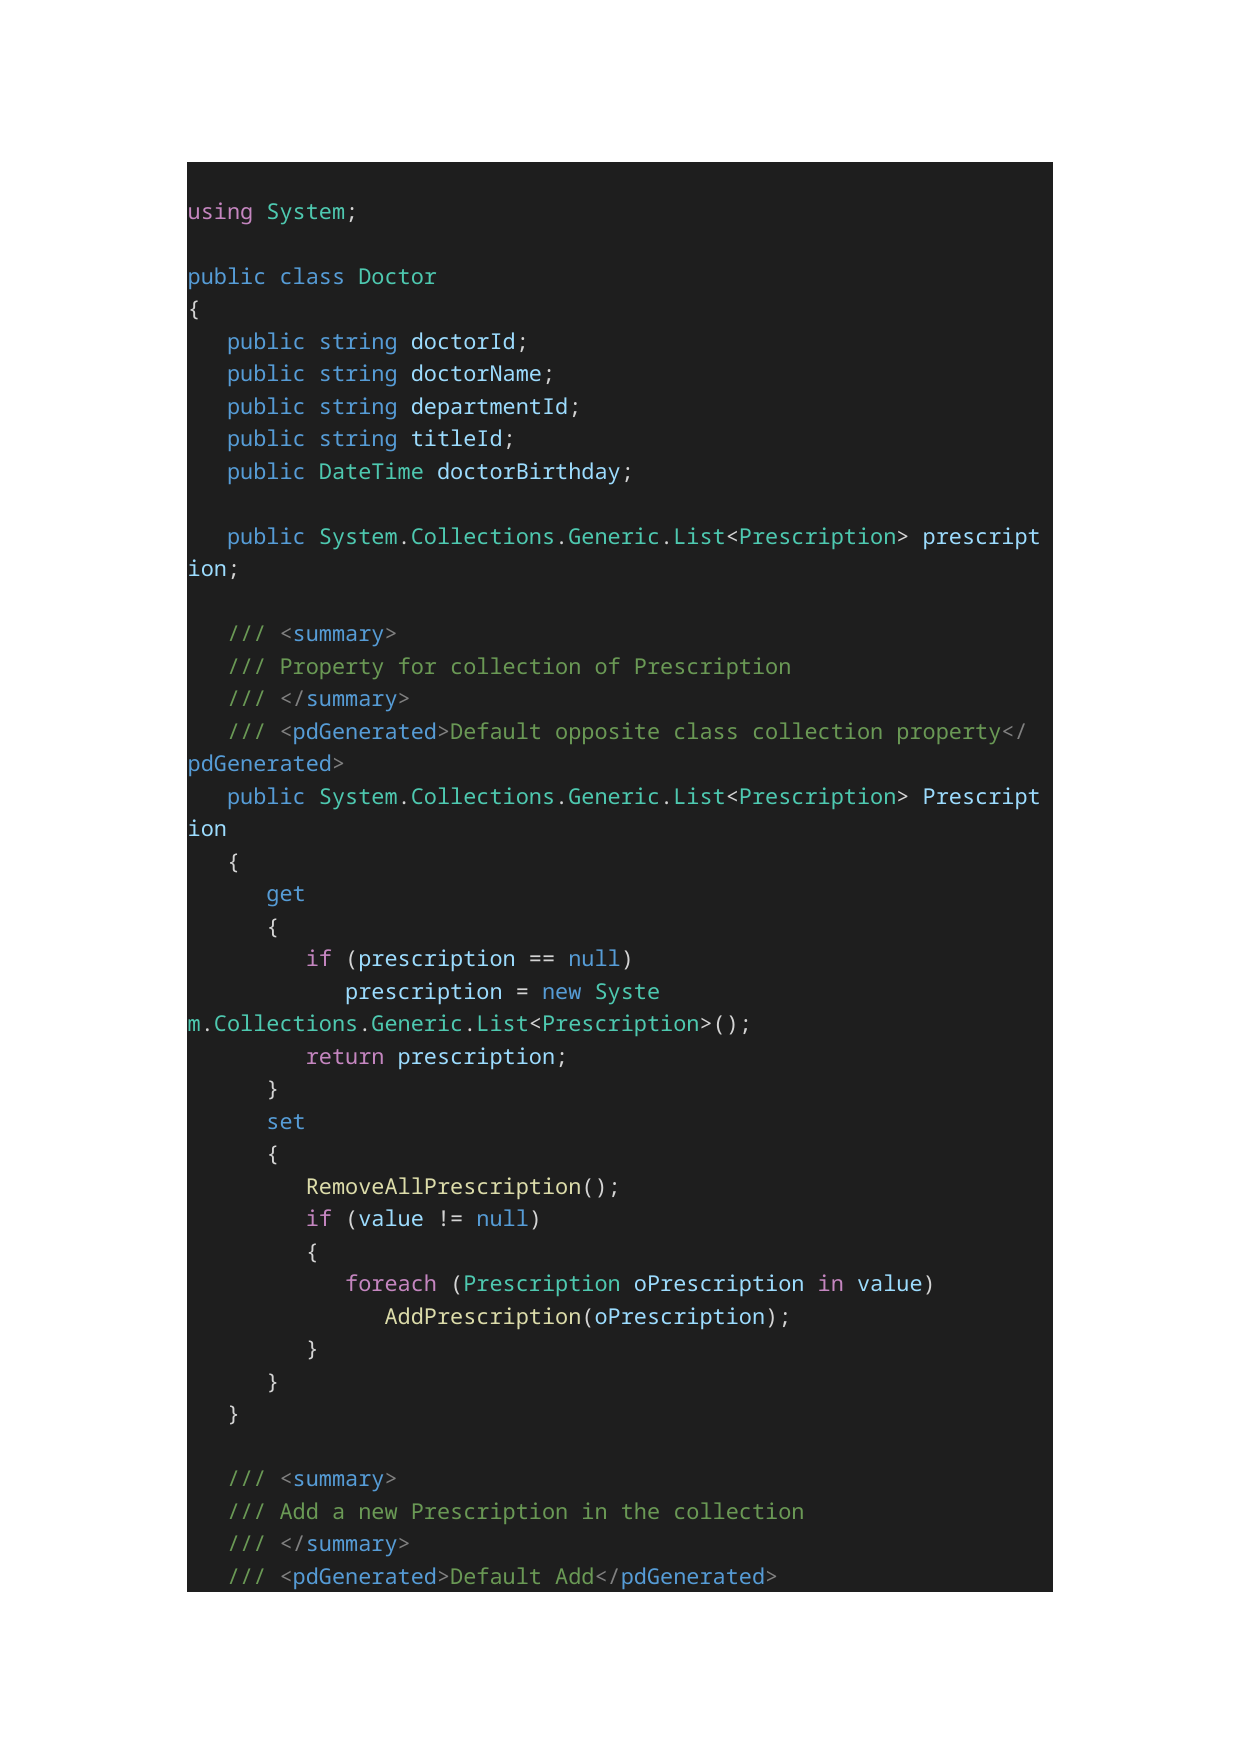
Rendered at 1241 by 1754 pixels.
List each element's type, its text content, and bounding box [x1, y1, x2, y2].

text set [187, 1104, 1053, 1137]
text /// Property for collection of Prescription [187, 649, 1053, 682]
text { [187, 909, 1053, 942]
text /// <pdGenerated>Default Add</pdGenerated> [187, 1559, 1053, 1592]
text { [187, 1234, 1053, 1267]
text if (prescription == null) [187, 942, 1053, 974]
text /// </summary> [187, 1527, 1053, 1559]
text } [187, 1397, 1053, 1429]
text public string titleId; [187, 422, 1053, 454]
text } [187, 1072, 1053, 1104]
text public System.Collections.Generic.List<Prescription> prescription; [187, 519, 1053, 584]
text public class Doctor [187, 259, 1053, 292]
text public string departmentId; [187, 389, 1053, 422]
text get [187, 877, 1053, 909]
text /// <pdGenerated>Default opposite class collection property</pdGenerated> [187, 714, 1053, 779]
text /// </summary> [187, 682, 1053, 714]
text public DateTime doctorBirthday; [187, 454, 1053, 487]
text } [187, 1364, 1053, 1397]
text if (value != null) [187, 1202, 1053, 1234]
text { [187, 844, 1053, 877]
text AddPrescription(oPrescription); [187, 1299, 1053, 1332]
text public string doctorId; [187, 324, 1053, 357]
text public System.Collections.Generic.List<Prescription> Prescription [187, 779, 1053, 844]
text /// <summary> [187, 1462, 1053, 1494]
text { [187, 1137, 1053, 1169]
text prescription = new System.Collections.Generic.List<Prescription>(); [187, 974, 1053, 1039]
text using System; [187, 194, 1053, 227]
text return prescription; [187, 1039, 1053, 1072]
text } [187, 1332, 1053, 1364]
text /// Add a new Prescription in the collection [187, 1494, 1053, 1527]
text public string doctorName; [187, 357, 1053, 389]
text RemoveAllPrescription(); [187, 1169, 1053, 1202]
text foreach (Prescription oPrescription in value) [187, 1267, 1053, 1299]
text /// <summary> [187, 617, 1053, 649]
text { [187, 292, 1053, 324]
